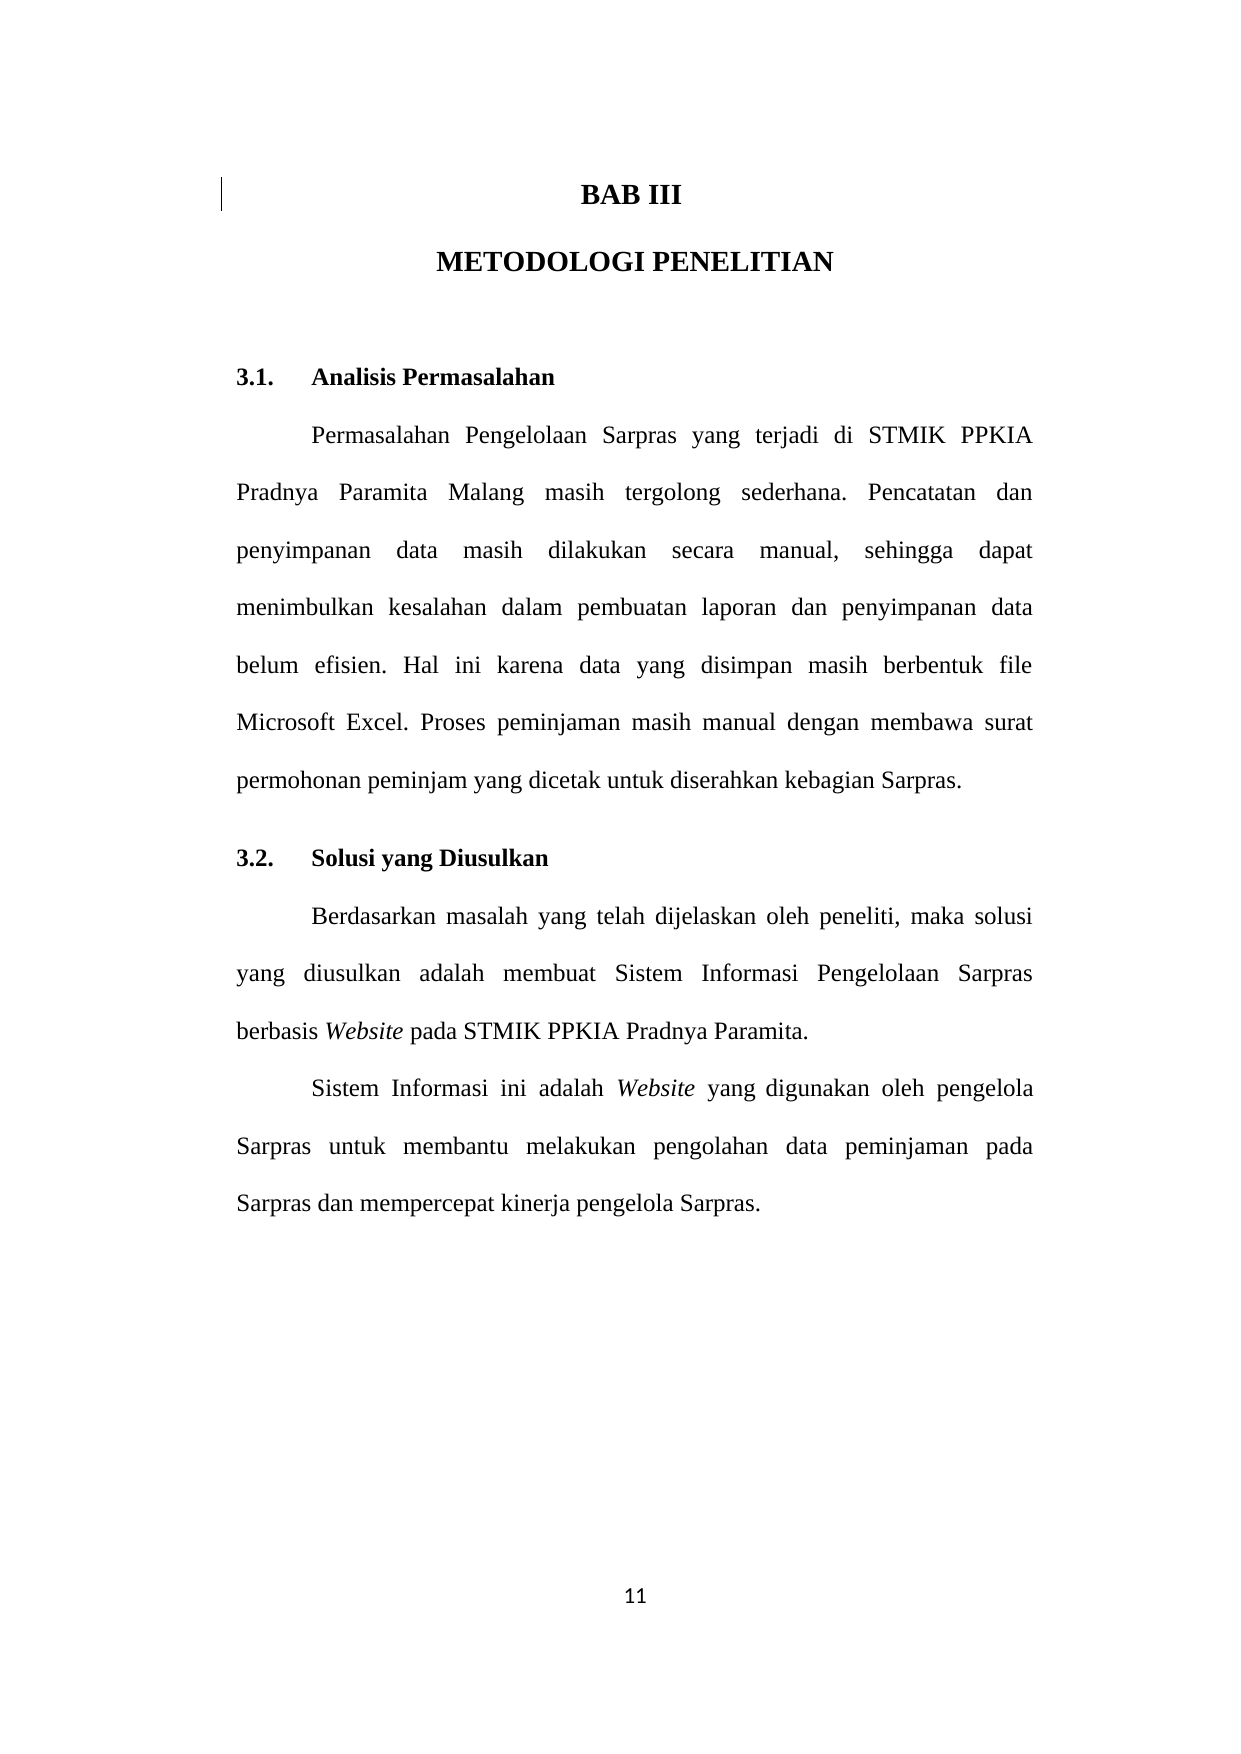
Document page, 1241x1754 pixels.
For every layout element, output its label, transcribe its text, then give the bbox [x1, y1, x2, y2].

subtitle Solusi yang Diusulkan [236, 843, 1033, 872]
text Permasalahan Pengelolaan Sarpras yang terjadi di STMIK PPKIA Pradnya Paramita Malang masih tergolong sederhana. Pencatatan dan penyimpanan data masih dilakukan secara manual, sehingga dapat menimbulkan kesalahan dalam pembuatan laporan dan penyimpanan data belum efisien. Hal ini karena data yang disimpan masih berbentuk file Microsoft Excel. Proses peminjaman masih manual dengan membawa surat permohonan peminjam yang dicetak untuk diserahkan kebagian Sarpras. [236, 420, 1033, 794]
subtitle Analisis Permasalahan [236, 362, 1033, 391]
text Berdasarkan masalah yang telah dijelaskan oleh peneliti, maka solusi yang diusulkan adalah membuat Sistem Informasi Pengelolaan Sarpras berbasis Website pada STMIK PPKIA Pradnya Paramita. [236, 901, 1033, 1044]
subtitle BAB III METODOLOGI PENELITIAN [236, 177, 1033, 278]
text Sistem Informasi ini adalah Website yang digunakan oleh pengelola Sarpras untuk membantu melakukan pengolahan data peminjaman pada Sarpras dan mempercepat kinerja pengelola Sarpras. [236, 1073, 1033, 1217]
